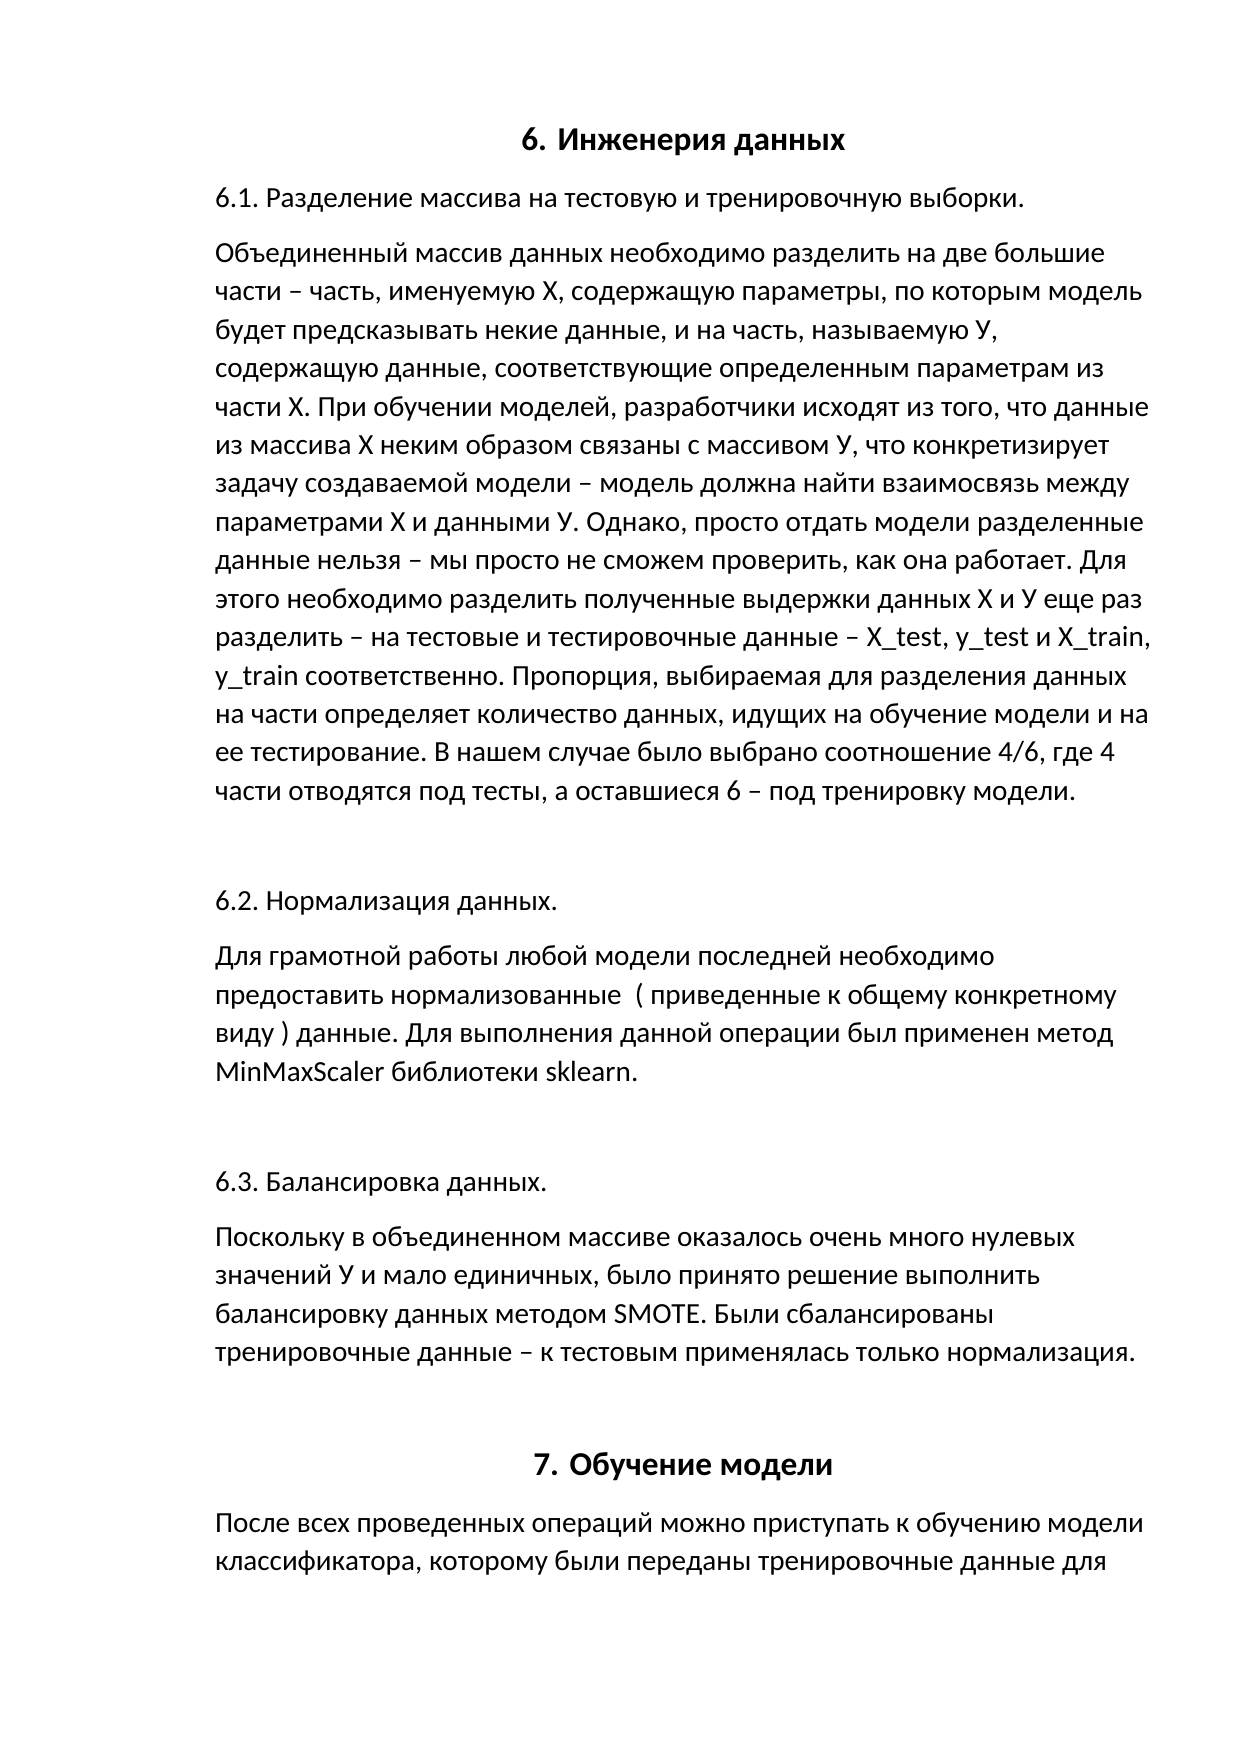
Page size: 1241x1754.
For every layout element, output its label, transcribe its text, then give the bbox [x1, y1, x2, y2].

text 6.2. Нормализация данных. [215, 882, 1152, 918]
text Объединенный массив данных необходимо разделить на две большие части – часть, именуемую X, содержащую параметры, по которым модель будет предсказывать некие данные, и на часть, называемую У, содержащую данные, соответствующие определенным параметрам из части Х. При обучении моделей, разработчики исходят из того, что данные из массива Х неким образом связаны с массивом У, что конкретизирует задачу создаваемой модели – модель должна найти взаимосвязь между параметрами Х и данными У. Однако, просто отдать модели разделенные данные нельзя – мы просто не сможем проверить, как она работает. Для этого необходимо разделить полученные выдержки данных Х и У еще раз разделить – на тестовые и тестировочные данные – X_test, y_test и X_train, y_train соответственно. Пропорция, выбираемая для разделения данных на части определяет количество данных, идущих на обучение модели и на ее тестирование. В нашем случае было выбрано соотношение 4/6, где 4 части отводятся под тесты, а оставшиеся 6 – под тренировку модели. [215, 234, 1152, 808]
list 7. Обучение модели [215, 1443, 1152, 1484]
text 6.1. Разделение массива на тестовую и тренировочную выборки. [215, 179, 1152, 214]
text 6.3. Балансировка данных. [215, 1163, 1152, 1198]
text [215, 1504, 1152, 1578]
text Для грамотной работы любой модели последней необходимо предоставить нормализованные ( приведенные к общему конкретному виду ) данные. Для выполнения данной операции был применен метод MinMaxScaler библиотеки sklearn. [215, 937, 1152, 1088]
text Поскольку в объединенном массиве оказалось очень много нулевых значений У и мало единичных, было принято решение выполнить балансировку данных методом SMOTE. Были сбалансированы тренировочные данные – к тестовым применялась только нормализация. [215, 1218, 1152, 1369]
list 6. Инженерия данных [215, 118, 1152, 159]
